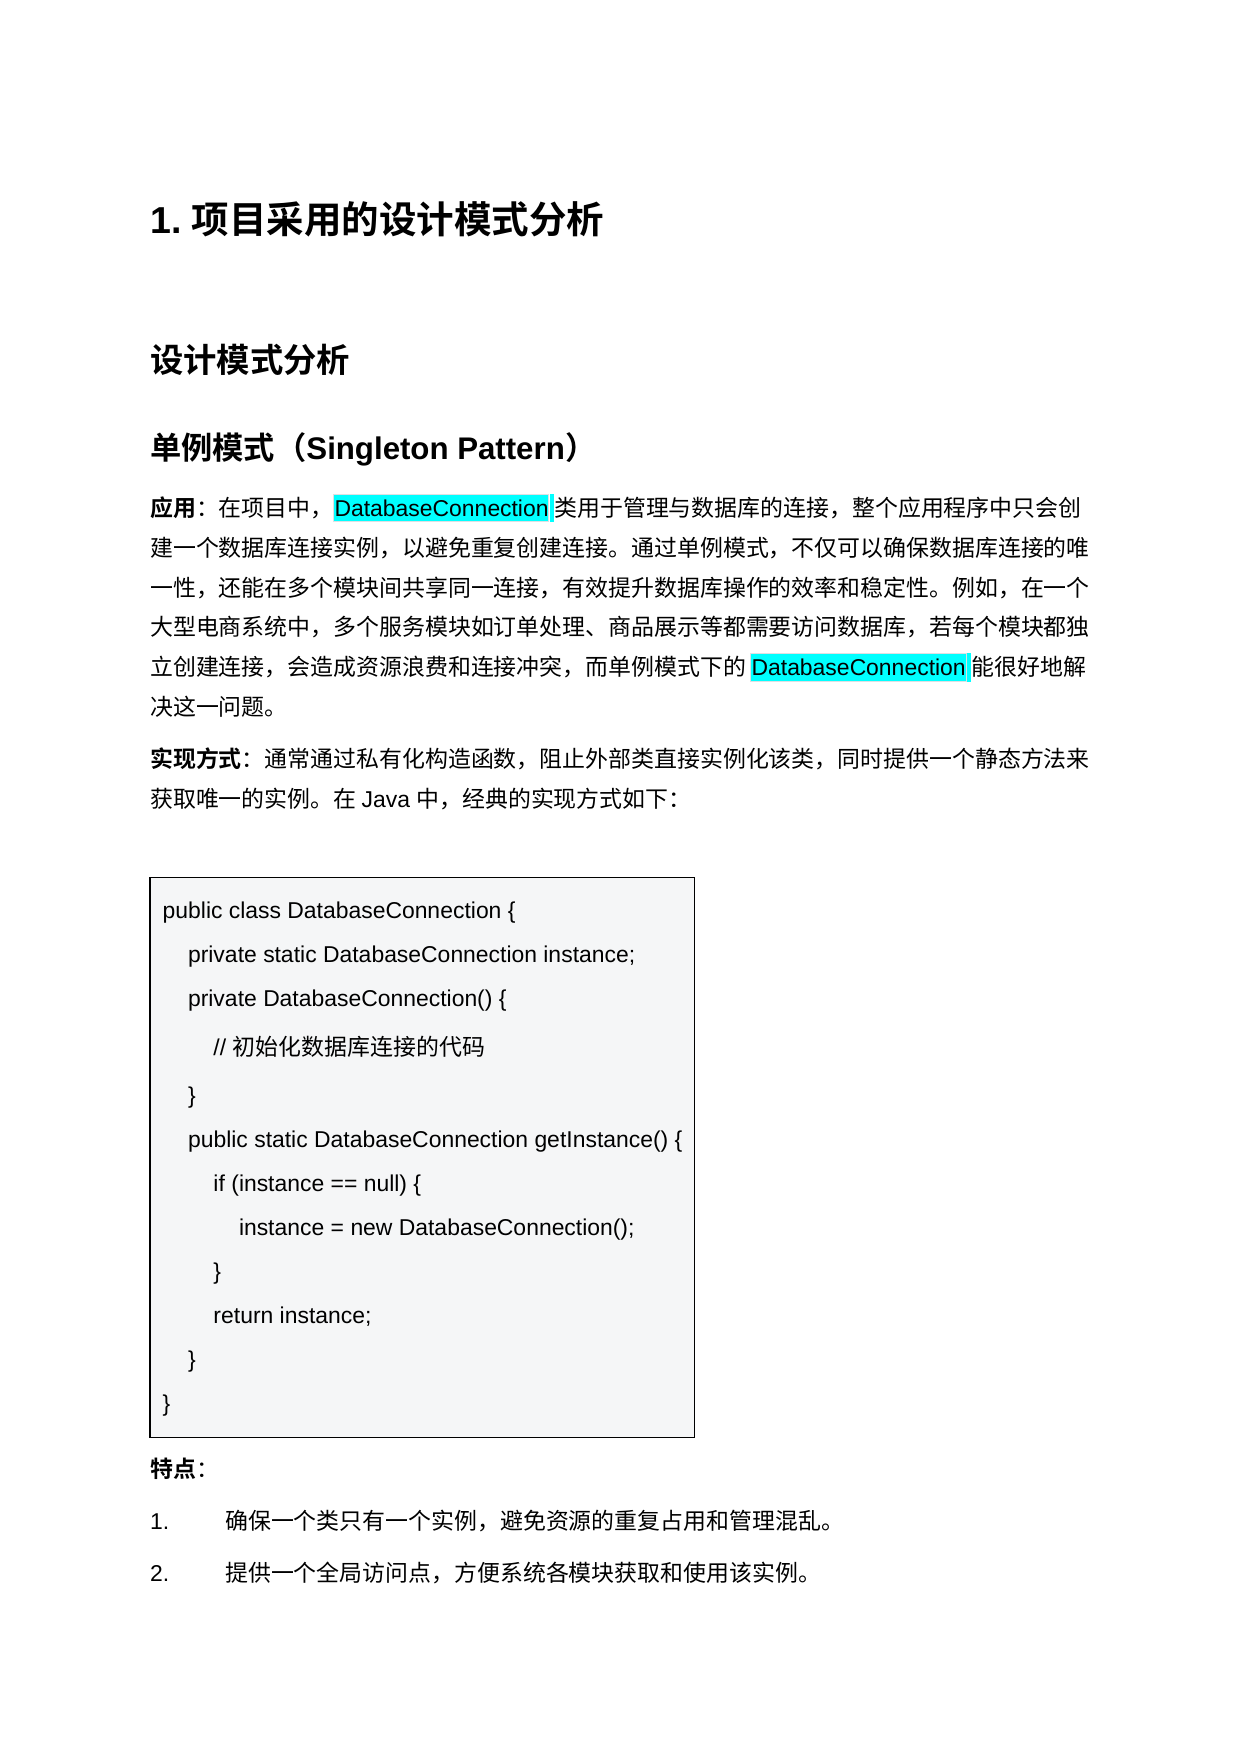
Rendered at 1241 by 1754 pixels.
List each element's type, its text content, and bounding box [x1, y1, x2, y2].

subtitle 1. 项目采用的设计模式分析 [150, 189, 1090, 244]
text 特点： [150, 1451, 1090, 1484]
subtitle 设计模式分析 [150, 334, 1090, 382]
table_header public class DatabaseConnection { private static DatabaseConnection instance; private DatabaseConnection() { // 初始化数据库连接的代码 } public static DatabaseConnection getInstance() { if (instance == null) { instance = new DatabaseConnection(); } return instance; } } [151, 878, 694, 1437]
list 确保一个类只有一个实例，避免资源的重复占用和管理混乱。 [150, 1503, 1090, 1536]
list 提供一个全局访问点，方便系统各模块获取和使用该实例。 [150, 1555, 1090, 1588]
text 实现方式：通常通过私有化构造函数，阻止外部类直接实例化该类，同时提供一个静态方法来获取唯一的实例。在 Java 中，经典的实现方式如下： [150, 741, 1090, 814]
subtitle 单例模式（Singleton Pattern） [150, 423, 1090, 468]
text 应用：在项目中，DatabaseConnection类用于管理与数据库的连接，整个应用程序中只会创建一个数据库连接实例，以避免重复创建连接。通过单例模式，不仅可以确保数据库连接的唯一性，还能在多个模块间共享同一连接，有效提升数据库操作的效率和稳定性。例如，在一个大型电商系统中，多个服务模块如订单处理、商品展示等都需要访问数据库，若每个模块都独立创建连接，会造成资源浪费和连接冲突，而单例模式下的DatabaseConnection能很好地解决这一问题。 [150, 490, 1090, 722]
